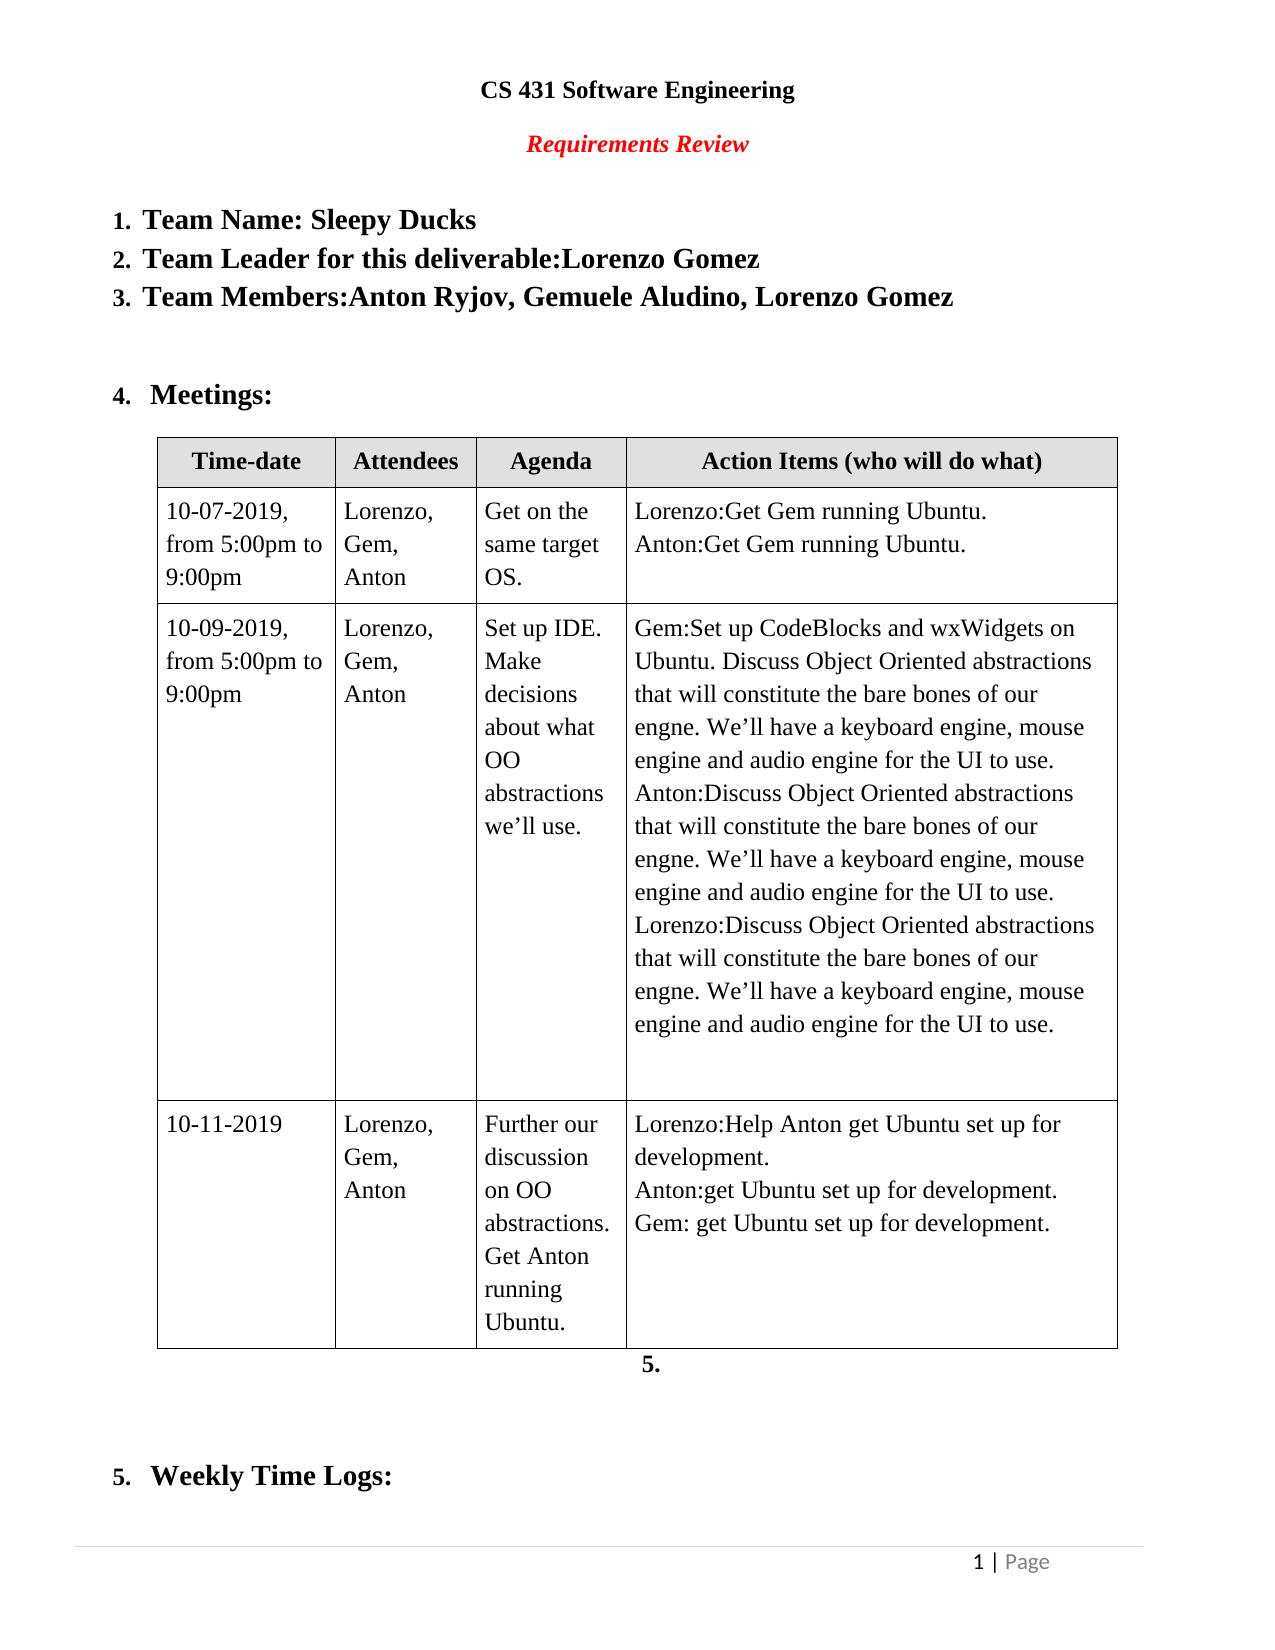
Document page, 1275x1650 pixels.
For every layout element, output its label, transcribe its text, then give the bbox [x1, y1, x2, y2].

list Team Members:Anton Ryjov, Gemuele Aludino, Lorenzo Gomez [112, 279, 1200, 313]
table_cell Further our discussion on OO abstractions. Get Anton running Ubuntu. [477, 1122, 626, 1369]
table_cell Lorenzo, Gem, Anton [336, 1122, 476, 1369]
table_header Time-date [158, 459, 335, 508]
table_header Action Items (who will do what) [627, 459, 1117, 508]
list Meetings: [112, 398, 1200, 432]
table_cell Lorenzo:Get Gem running Ubuntu. Anton:Get Gem running Ubuntu. [627, 509, 1117, 624]
table_cell 10-07-2019, from 5:00pm to 9:00pm [158, 509, 335, 624]
table_cell 10-11-2019 [158, 1122, 335, 1369]
table_cell Lorenzo, Gem, Anton [336, 509, 476, 624]
list Team Leader for this deliverable:Lorenzo Gomez [112, 241, 1200, 274]
table_cell Get on the same target OS. [477, 509, 626, 624]
table_cell 10-09-2019, from 5:00pm to 9:00pm [158, 625, 335, 1121]
list Team Name: Sleepy Ducks [112, 202, 1200, 236]
table_cell Gem:Set up CodeBlocks and wxWidgets on Ubuntu. Discuss Object Oriented abstractions that will constitute the bare bones of our engne. We’ll have a keyboard engine, mouse engine and audio engine for the UI to use. Anton:Discuss Object Oriented abstractions that will constitute the bare bones of our engne. We’ll have a keyboard engine, mouse engine and audio engine for the UI to use. Lorenzo:Discuss Object Oriented abstractions that will constitute the bare bones of our engne. We’ll have a keyboard engine, mouse engine and audio engine for the UI to use. [627, 625, 1117, 1121]
table_header Attendees [336, 459, 476, 508]
table_cell Lorenzo, Gem, Anton [336, 625, 476, 1121]
table_cell Set up IDE. Make decisions about what OO abstractions we’ll use. [477, 625, 626, 1121]
table_header Agenda [477, 459, 626, 508]
table_cell Lorenzo:Help Anton get Ubuntu set up for development. Anton:get Ubuntu set up for development. Gem: get Ubuntu set up for development. [627, 1122, 1117, 1369]
